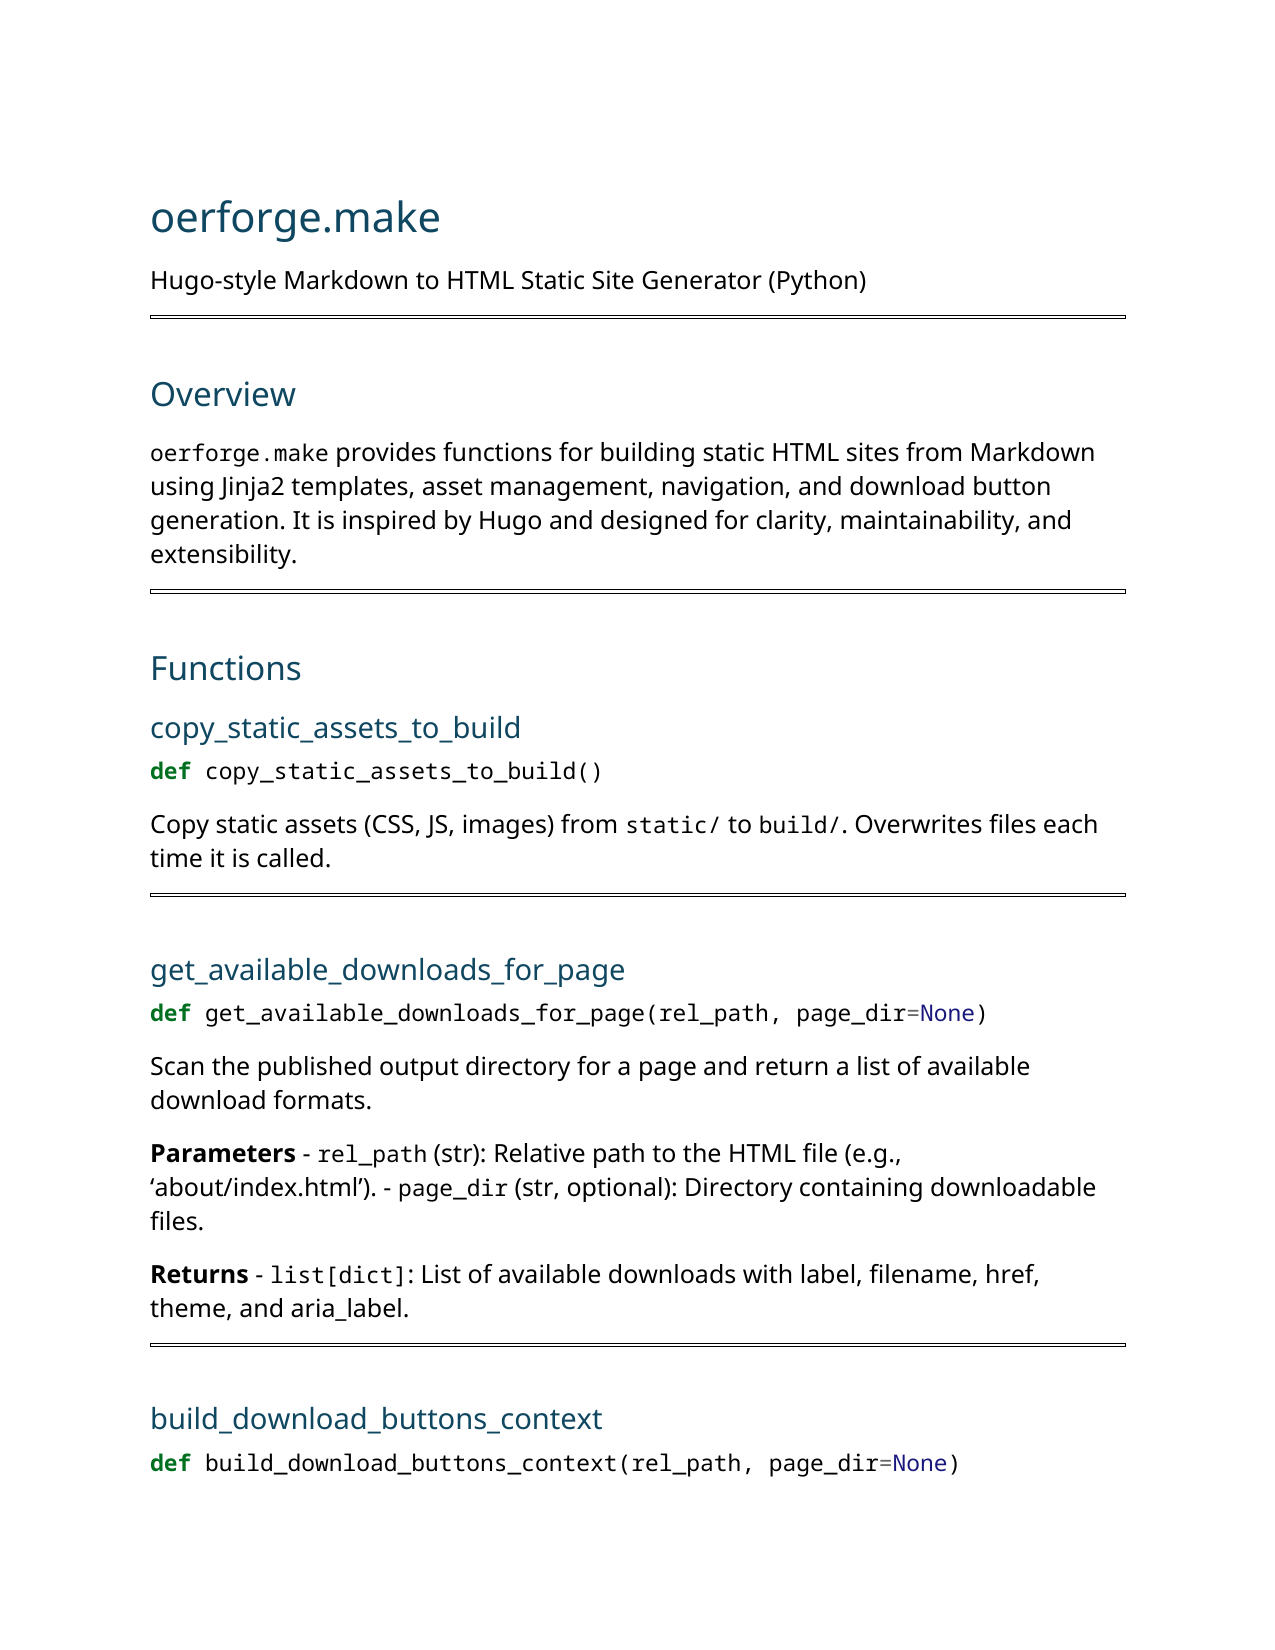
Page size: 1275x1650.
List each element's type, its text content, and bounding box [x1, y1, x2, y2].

text def get_available_downloads_for_page(rel_path, page_dir=None) [150, 997, 1125, 1028]
subtitle Overview [150, 371, 1125, 416]
subtitle build_download_buttons_context [150, 1398, 1125, 1438]
subtitle get_available_downloads_for_page [150, 949, 1125, 988]
text Parameters - rel_path (str): Relative path to the HTML file (e.g., ‘about/index.html’). - page_dir (str, optional): Directory containing downloadable files. [150, 1136, 1125, 1238]
text Scan the published output directory for a page and return a list of available download formats. [150, 1049, 1125, 1117]
text oerforge.make provides functions for building static HTML sites from Markdown using Jinja2 templates, asset management, navigation, and download button generation. It is inspired by Hugo and designed for clarity, maintainability, and extensibility. [150, 435, 1125, 571]
text def build_download_buttons_context(rel_path, page_dir=None) [150, 1446, 1125, 1478]
text Hugo-style Markdown to HTML Static Site Generator (Python) [150, 263, 1125, 297]
subtitle Functions [150, 645, 1125, 690]
text def copy_static_assets_to_build() [150, 755, 1125, 786]
text Copy static assets (CSS, JS, images) from static/ to build/. Overwrites files each time it is called. [150, 807, 1125, 875]
subtitle copy_static_assets_to_build [150, 707, 1125, 747]
subtitle oerforge.make [150, 187, 1125, 244]
text Returns - list[dict]: List of available downloads with label, filename, href, theme, and aria_label. [150, 1257, 1125, 1325]
